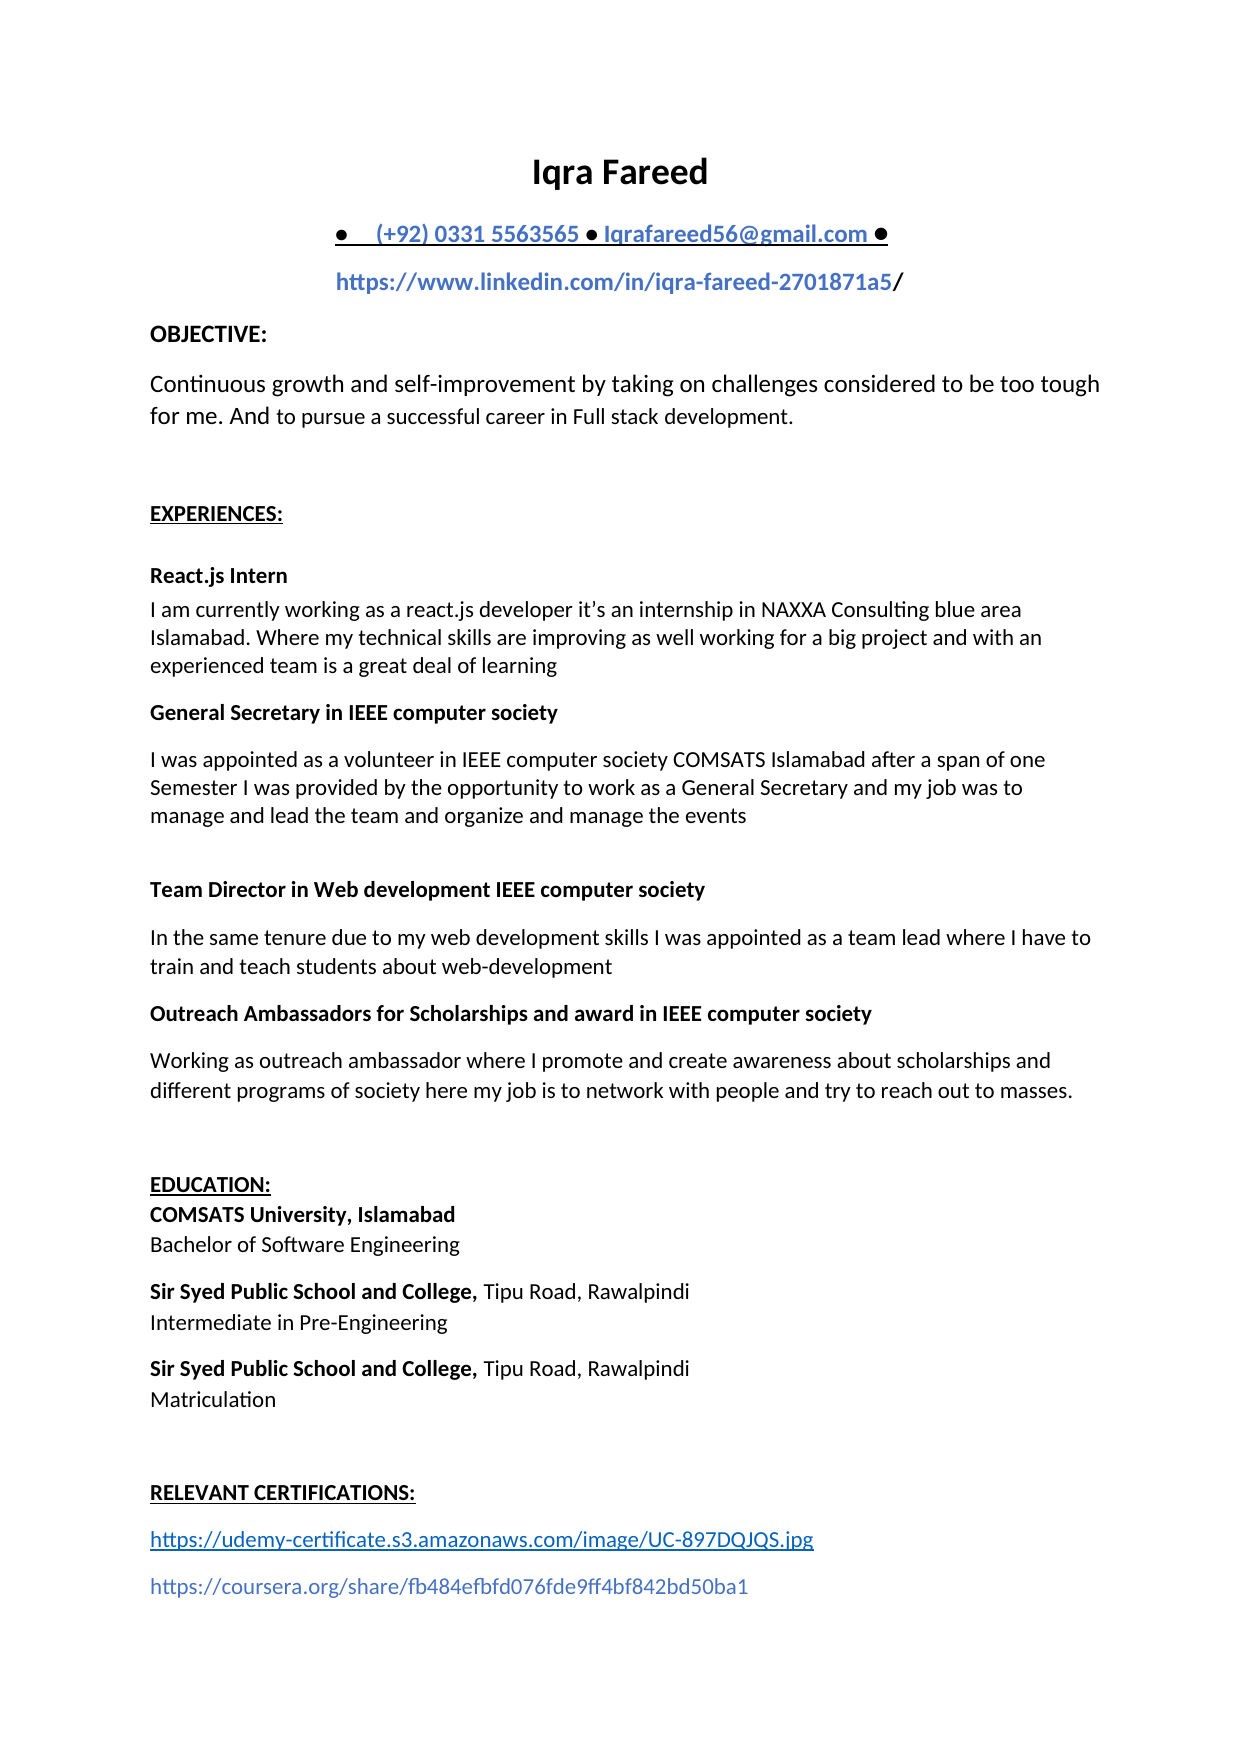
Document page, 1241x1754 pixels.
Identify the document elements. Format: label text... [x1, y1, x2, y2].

text Bachelor of Software Engineering [150, 1230, 1103, 1258]
text In the same tenure due to my web development skills I was appointed as a team lead where I have to train and teach students about web-development [150, 923, 1103, 980]
text OBJECTIVE: [150, 318, 272, 349]
text General Secretary in IEEE computer society [150, 698, 1103, 726]
text https://coursera.org/share/fb484efbfd076fde9ff4bf842bd50ba1 [150, 1572, 1103, 1600]
text I was appointed as a volunteer in IEEE computer society COMSATS Islamabad after a span of one Semester I was provided by the opportunity to work as a General Secretary and my job was to manage and lead the team and organize and manage the events [150, 745, 1049, 829]
subtitle Team Director in Web development IEEE computer society [150, 876, 1103, 904]
subtitle EDUCATION: [150, 1170, 1103, 1198]
text Continuous growth and self-improvement by taking on challenges considered to be too tough for me. And to pursue a successful career in Full stack development. [150, 368, 1103, 431]
subtitle RELEVANT CERTIFICATIONS: [150, 1478, 1103, 1507]
text React.js Intern [150, 561, 1103, 589]
text I am currently working as a react.js developer it’s an internship in NAXXA Consulting blue area Islamabad. Where my technical skills are improving as well working for a big project and with an experienced team is a great deal of learning [150, 595, 1103, 679]
text https://udemy-certificate.s3.amazonaws.com/image/UC-897DQJQS.jpg [150, 1525, 1103, 1553]
text COMSATS University, Islamabad [150, 1200, 1103, 1228]
text Sir Syed Public School and College, Tipu Road, Rawalpindi Intermediate in Pre-Engineering [150, 1277, 692, 1336]
text Working as outreach ambassador where I promote and create awareness about scholarships and different programs of society here my job is to network with people and try to reach out to masses. [150, 1046, 1077, 1104]
subtitle Outreach Ambassadors for Scholarships and award in IEEE computer society [150, 999, 1103, 1027]
title Iqra Fareed [529, 148, 711, 194]
subtitle (+92) 0331 5563565 • Iqrafareed56@gmail.com • https://www.linkedin.com/in/iqra-fareed-2701871a5/ [335, 214, 905, 296]
subtitle EXPERIENCES: [150, 499, 1103, 527]
text Sir Syed Public School and College, Tipu Road, Rawalpindi Matriculation [150, 1354, 692, 1413]
